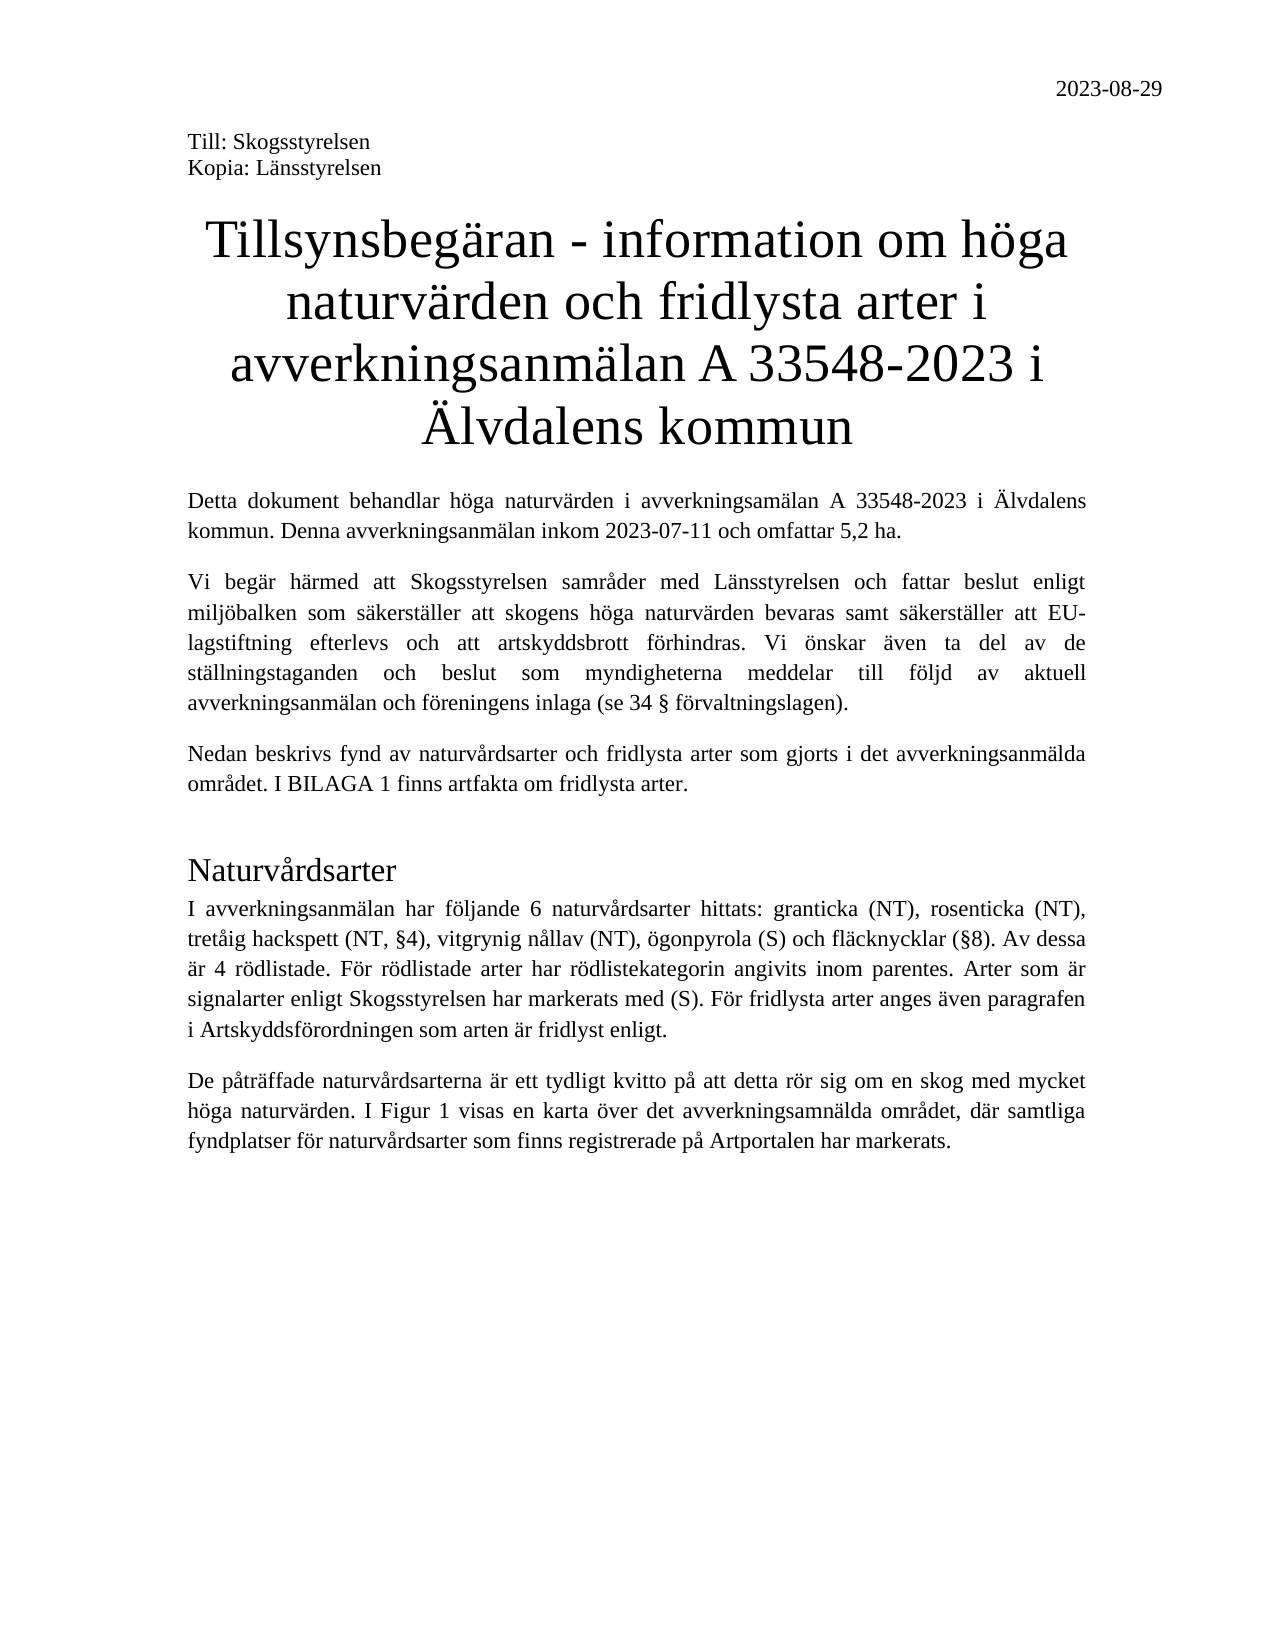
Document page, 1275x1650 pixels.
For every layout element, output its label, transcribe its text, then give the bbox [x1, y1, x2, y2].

text De påträffade naturvårdsarterna är ett tydligt kvitto på att detta rör sig om en skog med mycket höga naturvärden. I Figur 1 visas en karta över det avverkningsamnälda området, där samtliga fyndplatser för naturvårdsarter som finns registrerade på Artportalen har markerats. [187, 1067, 1087, 1153]
title Tillsynsbegäran - information om höga naturvärden och fridlysta arter i avverkningsanmälan A 33548-2023 i Älvdalens kommun [187, 207, 1087, 456]
text I avverkningsanmälan har följande 6 naturvårdsarter hittats: granticka (NT), rosenticka (NT), tretåig hackspett (NT, §4), vitgrynig nållav (NT), ögonpyrola (S) och fläcknycklar (§8). Av dessa är 4 rödlistade. För rödlistade arter har rödlistekategorin angivits inom parentes. Arter som är signalarter enligt Skogsstyrelsen har markerats med (S). För fridlysta arter anges även paragrafen i Artskyddsförordningen som arten är fridlyst enligt. [187, 895, 1087, 1042]
text Nedan beskrivs fynd av naturvårdsarter och fridlysta arter som gjorts i det avverkningsanmälda området. I BILAGA 1 finns artfakta om fridlysta arter. [187, 740, 1087, 797]
text Vi begär härmed att Skogsstyrelsen samråder med Länsstyrelsen och fattar beslut enligt miljöbalken som säkerställer att skogens höga naturvärden bevaras samt säkerställer att EU-lagstiftning efterlevs och att artskyddsbrott förhindras. Vi önskar även ta del av de ställningstaganden och beslut som myndigheterna meddelar till följd av aktuell avverkningsanmälan och föreningens inlaga (se 34 § förvaltningslagen). [187, 568, 1087, 716]
subtitle Naturvårdsarter [187, 851, 1087, 889]
text Detta dokument behandlar höga naturvärden i avverkningsamälan A 33548-2023 i Älvdalens kommun. Denna avverkningsanmälan inkom 2023-07-11 och omfattar 5,2 ha. [187, 487, 1087, 544]
